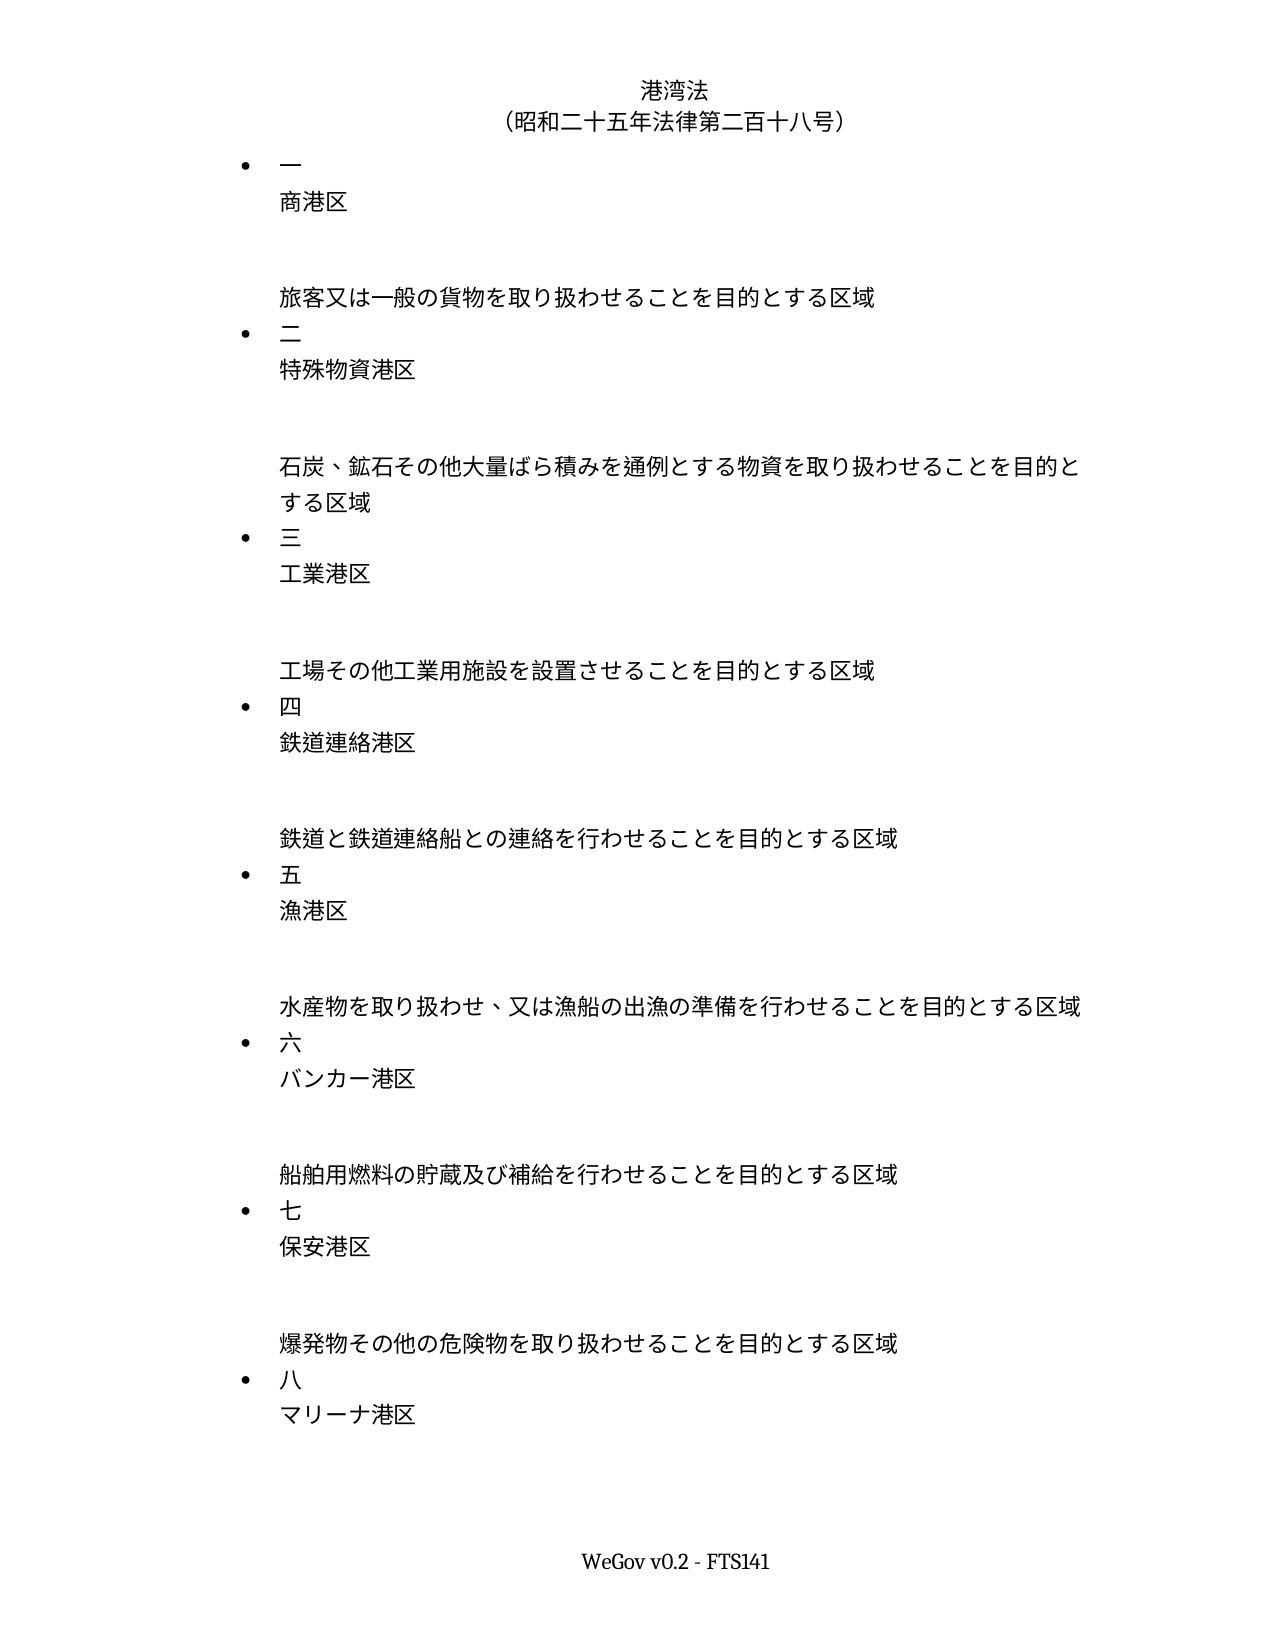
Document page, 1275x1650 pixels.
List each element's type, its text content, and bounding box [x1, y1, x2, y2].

list 八 マリーナ港区 スポーツ又はレクリエーションの用に供するヨット、モーターボートその他の船舶の利便に供することを目的とする区域 [242, 1363, 1087, 1491]
list 五 漁港区 水産物を取り扱わせ、又は漁船の出漁の準備を行わせることを目的とする区域 [242, 859, 1087, 1022]
list 六 バンカー港区 船舶用燃料の貯蔵及び補給を行わせることを目的とする区域 [242, 1027, 1087, 1191]
list 二 特殊物資港区 石炭、鉱石その他大量ばら積みを通例とする物資を取り扱わせることを目的とする区域 [242, 318, 1087, 518]
list 七 保安港区 爆発物その他の危険物を取り扱わせることを目的とする区域 [242, 1195, 1087, 1359]
list 四 鉄道連絡港区 鉄道と鉄道連絡船との連絡を行わせることを目的とする区域 [242, 691, 1087, 854]
list 三 工業港区 工場その他工業用施設を設置させることを目的とする区域 [242, 522, 1087, 686]
list 一 商港区 旅客又は一般の貨物を取り扱わせることを目的とする区域 [242, 150, 1087, 313]
